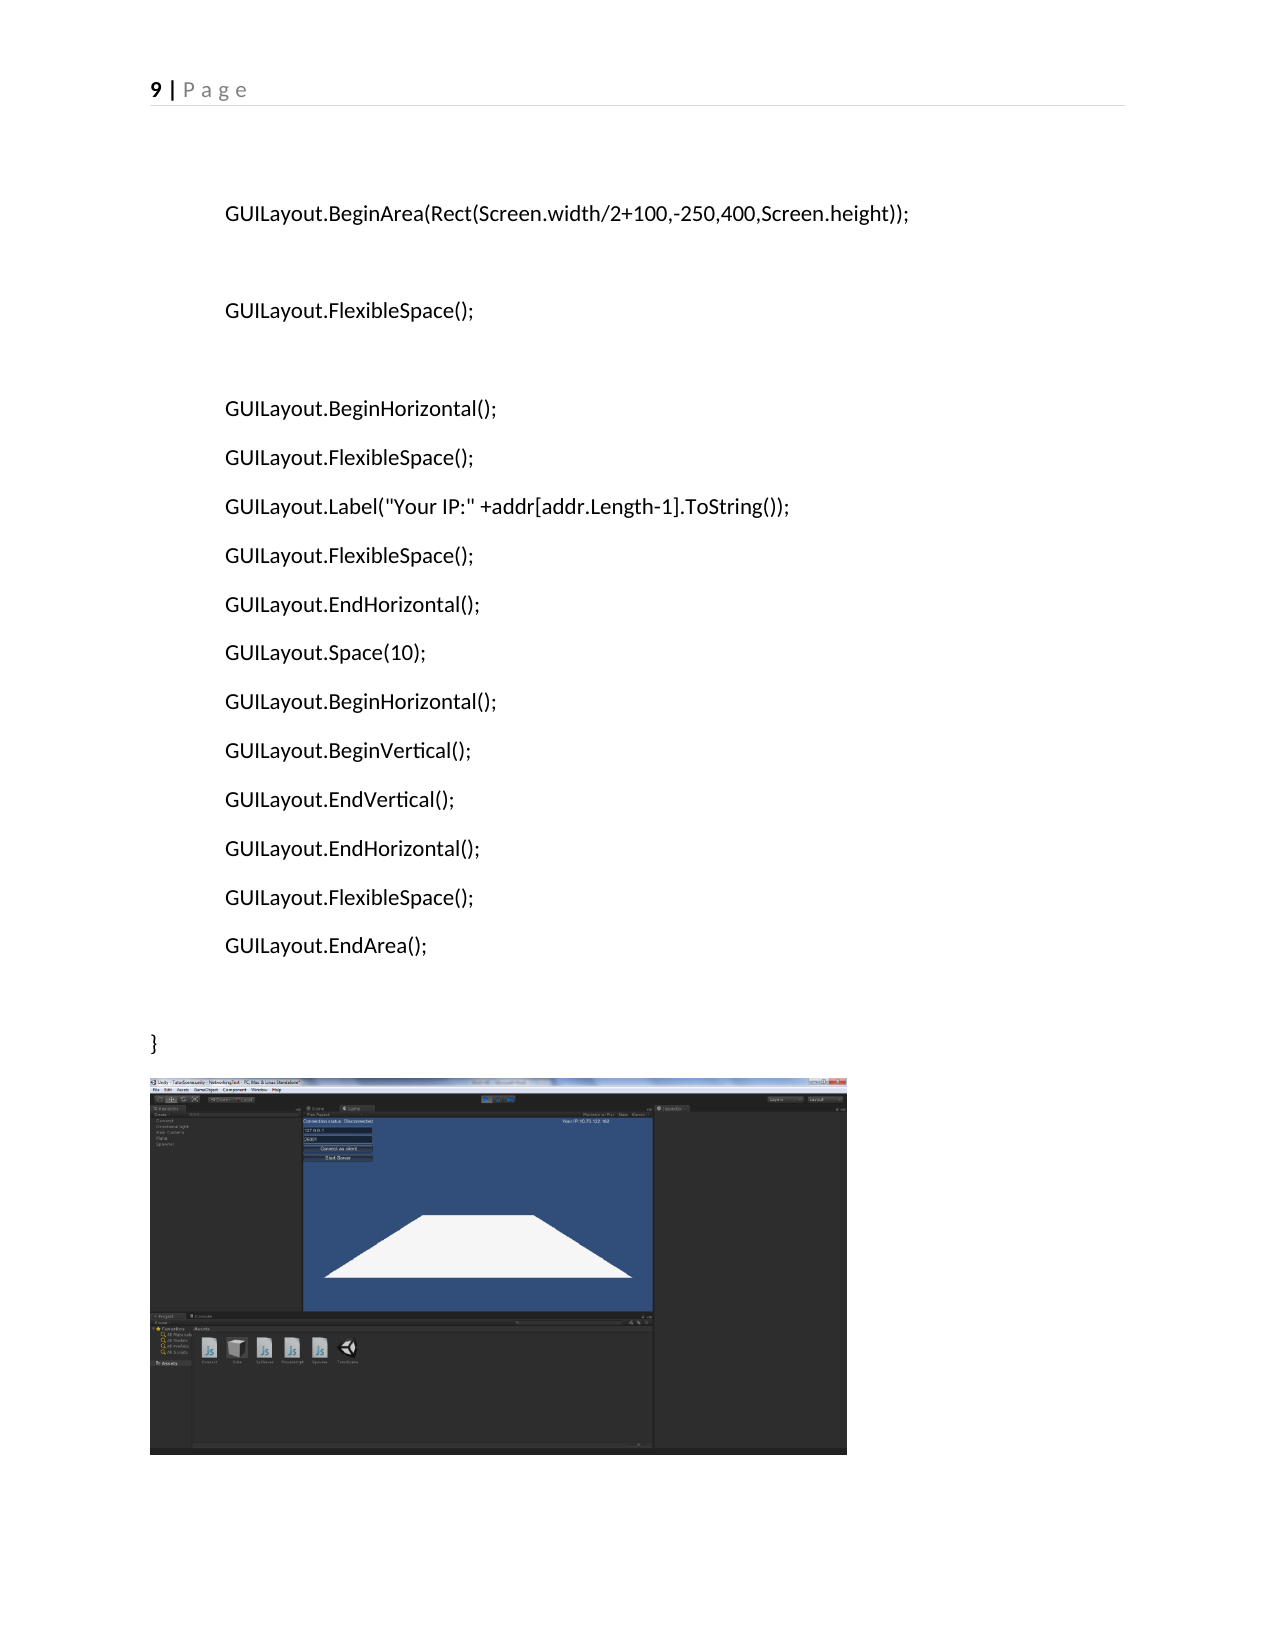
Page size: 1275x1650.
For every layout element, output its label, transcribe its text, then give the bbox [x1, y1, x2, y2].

text GUILayout.BeginVertical(); [150, 736, 1125, 764]
text GUILayout.Label("Your IP:" +addr[addr.Length-1].ToString()); [150, 492, 1125, 520]
text GUILayout.EndArea(); [150, 932, 1125, 960]
text GUILayout.EndVertical(); [150, 785, 1125, 813]
text GUILayout.BeginArea(Rect(Screen.width/2+100,-250,400,Screen.height)); [150, 199, 1125, 227]
text } [150, 1029, 1125, 1057]
text GUILayout.Space(10); [150, 638, 1125, 667]
text GUILayout.FlexibleSpace(); [150, 297, 1125, 324]
text GUILayout.FlexibleSpace(); [150, 883, 1125, 911]
text GUILayout.FlexibleSpace(); [150, 443, 1125, 471]
text GUILayout.BeginHorizontal(); [150, 394, 1125, 422]
text GUILayout.EndHorizontal(); [150, 590, 1125, 618]
text GUILayout.BeginHorizontal(); [150, 687, 1125, 715]
text GUILayout.FlexibleSpace(); [150, 541, 1125, 569]
picture [150, 1078, 847, 1455]
text GUILayout.EndHorizontal(); [150, 834, 1125, 862]
